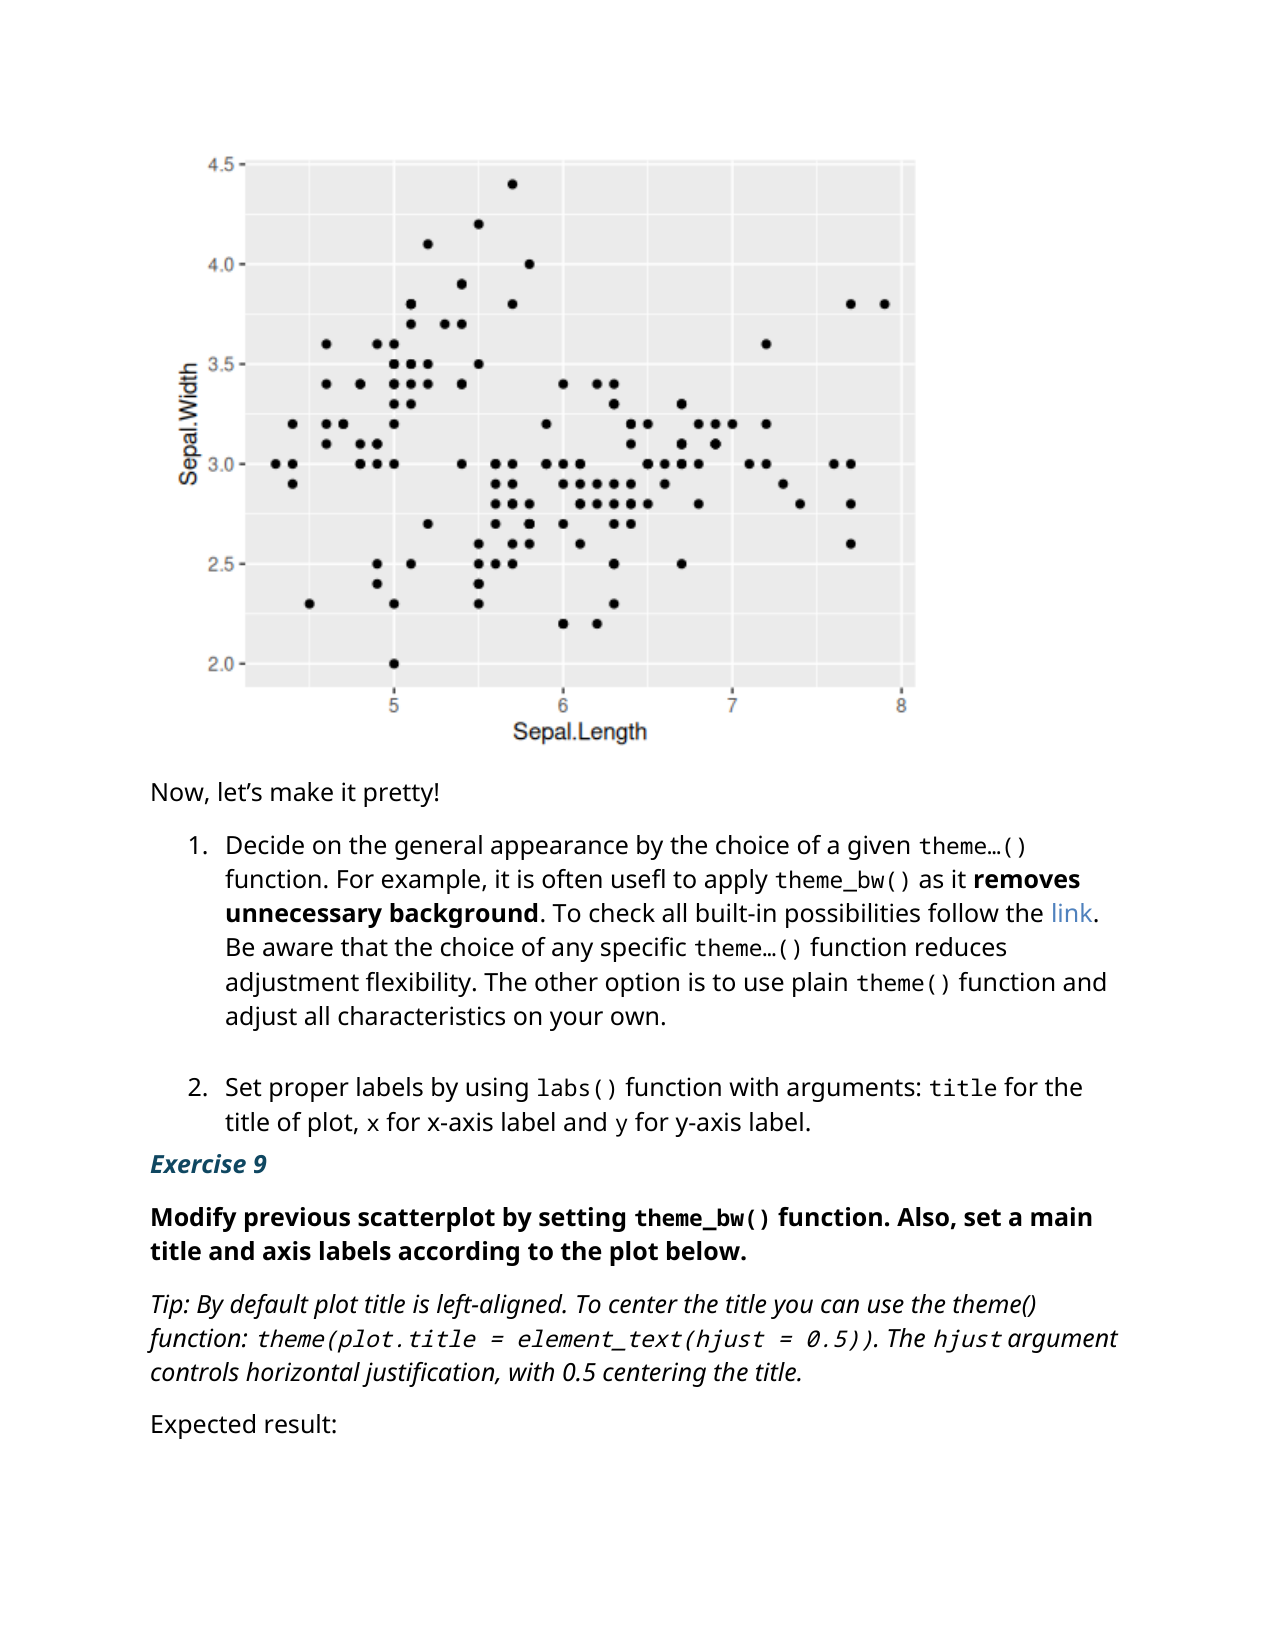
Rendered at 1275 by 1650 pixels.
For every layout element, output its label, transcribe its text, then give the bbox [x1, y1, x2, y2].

text Now, let’s make it pretty! [150, 775, 1125, 809]
text Modify previous scatterplot by setting theme_bw() function. Also, set a main title and axis labels according to the plot below. [150, 1199, 1125, 1267]
list Set proper labels by using labs() function with arguments: title for the title of plot, x for x-axis label and y for y-axis label. [187, 1070, 1125, 1138]
text Tip: By default plot title is left-aligned. To center the title you can use the theme() function: theme(plot.title = element_text(hjust = 0.5)). The hjust argument controls horizontal justification, with 0.5 centering the title. [150, 1286, 1125, 1388]
picture [168, 150, 927, 757]
subtitle Exercise 9 [150, 1147, 1125, 1181]
list Decide on the general appearance by the choice of a given theme…() function. For example, it is often usefl to apply theme_bw() as it removes unnecessary background. To check all built-in possibilities follow the link. Be aware that the choice of any specific theme…() function reduces adjustment flexibility. The other option is to use plain theme() function and adjust all characteristics on your own. [187, 828, 1125, 1066]
text Expected result: [150, 1407, 1125, 1441]
